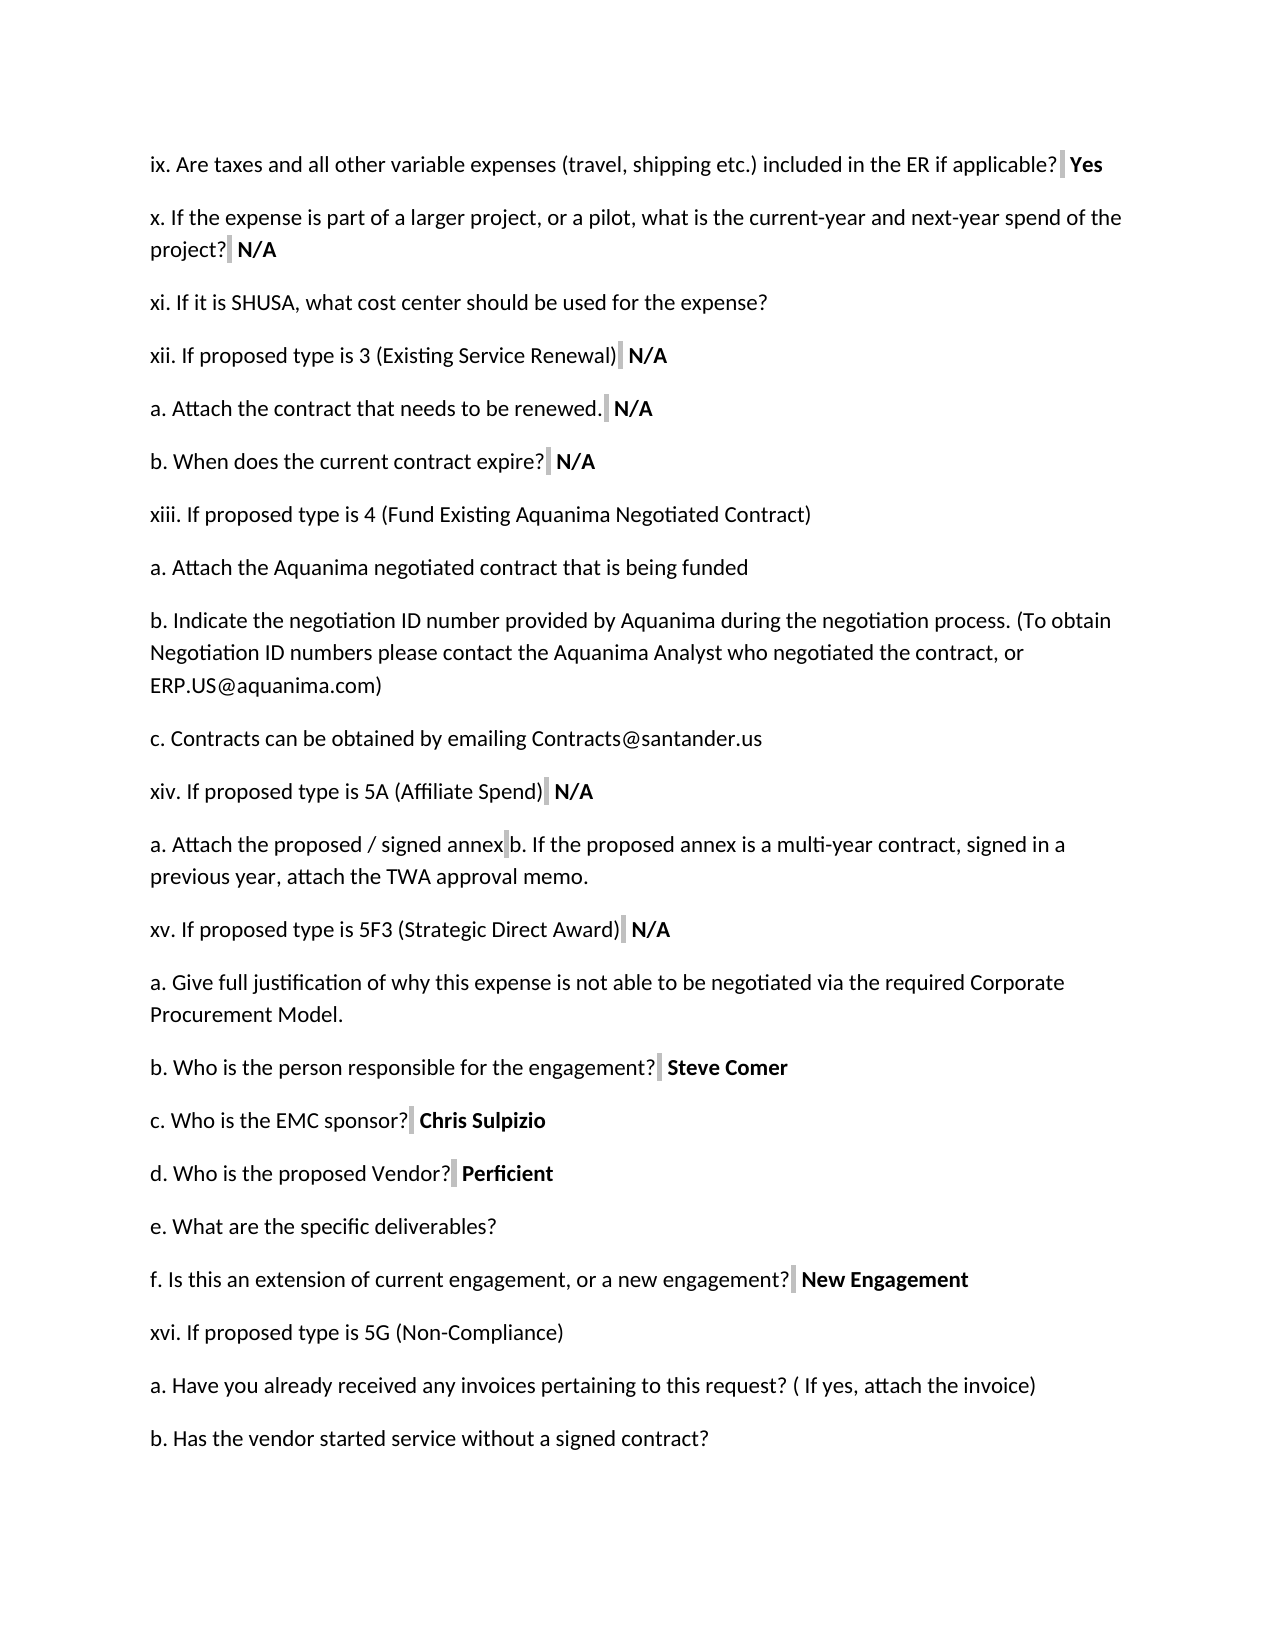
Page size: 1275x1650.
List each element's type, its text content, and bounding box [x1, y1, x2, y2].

text e. What are the specific deliverables? [150, 1212, 1125, 1240]
text xvi. If proposed type is 5G (Non-Compliance) [150, 1318, 1125, 1346]
text b. When does the current contract expire? N/A [551, 447, 1125, 475]
text d. Who is the proposed Vendor? Perficient [150, 1159, 451, 1187]
text d. Who is the proposed Vendor? Perficient [457, 1159, 1125, 1187]
text xii. If proposed type is 3 (Existing Service Renewal) N/A [623, 341, 1125, 369]
text xv. If proposed type is 5F3 (Strategic Direct Award) N/A [626, 915, 1125, 943]
text a. Attach the contract that needs to be renewed. N/A [609, 394, 1125, 422]
text xiv. If proposed type is 5A (Affiliate Spend) N/A [549, 777, 1125, 805]
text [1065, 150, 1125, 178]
text a. Attach the contract that needs to be renewed. N/A [150, 394, 604, 422]
text c. Who is the EMC sponsor? Chris Sulpizio [414, 1106, 1125, 1134]
text xiii. If proposed type is 4 (Fund Existing Aquanima Negotiated Contract) [150, 500, 1125, 528]
text c. Contracts can be obtained by emailing Contracts@santander.us [150, 724, 1125, 752]
text b. Has the vendor started service without a signed contract? [150, 1424, 1125, 1452]
text ix. Are taxes and all other variable expenses (travel, shipping etc.) included in the ER if applicable? Yes [150, 150, 1060, 178]
text b. Who is the person responsible for the engagement? Steve Comer [150, 1053, 657, 1081]
text xii. If proposed type is 3 (Existing Service Renewal) N/A [150, 341, 618, 369]
text f. Is this an extension of current engagement, or a new engagement? New Engagement [150, 1265, 791, 1293]
text b. When does the current contract expire? N/A [150, 447, 546, 475]
text c. Who is the EMC sponsor? Chris Sulpizio [150, 1106, 409, 1134]
text a. Give full justification of why this expense is not able to be negotiated via the required Corporate Procurement Model. [150, 968, 1125, 1028]
text a. Attach the Aquanima negotiated contract that is being funded [150, 553, 1125, 581]
text xv. If proposed type is 5F3 (Strategic Direct Award) N/A [150, 915, 621, 943]
text xi. If it is SHUSA, what cost center should be used for the expense? [150, 288, 1125, 316]
text b. Who is the person responsible for the engagement? Steve Comer [662, 1053, 1125, 1081]
text a. Have you already received any invoices pertaining to this request? ( If yes, attach the invoice) [150, 1371, 1125, 1399]
text b. Indicate the negotiation ID number provided by Aquanima during the negotiation process. (To obtain Negotiation ID numbers please contact the Aquanima Analyst who negotiated the contract, or ERP.US@aquanima.com) [150, 606, 1125, 699]
text a. Attach the proposed / signed annex b. If the proposed annex is a multi-year contract, signed in a previous year, attach the TWA approval memo. [150, 830, 1125, 890]
text xiv. If proposed type is 5A (Affiliate Spend) N/A [150, 777, 544, 805]
text f. Is this an extension of current engagement, or a new engagement? New Engagement [796, 1265, 1125, 1293]
text x. If the expense is part of a larger project, or a pilot, what is the current-year and next-year spend of the project? N/A [150, 203, 1125, 263]
